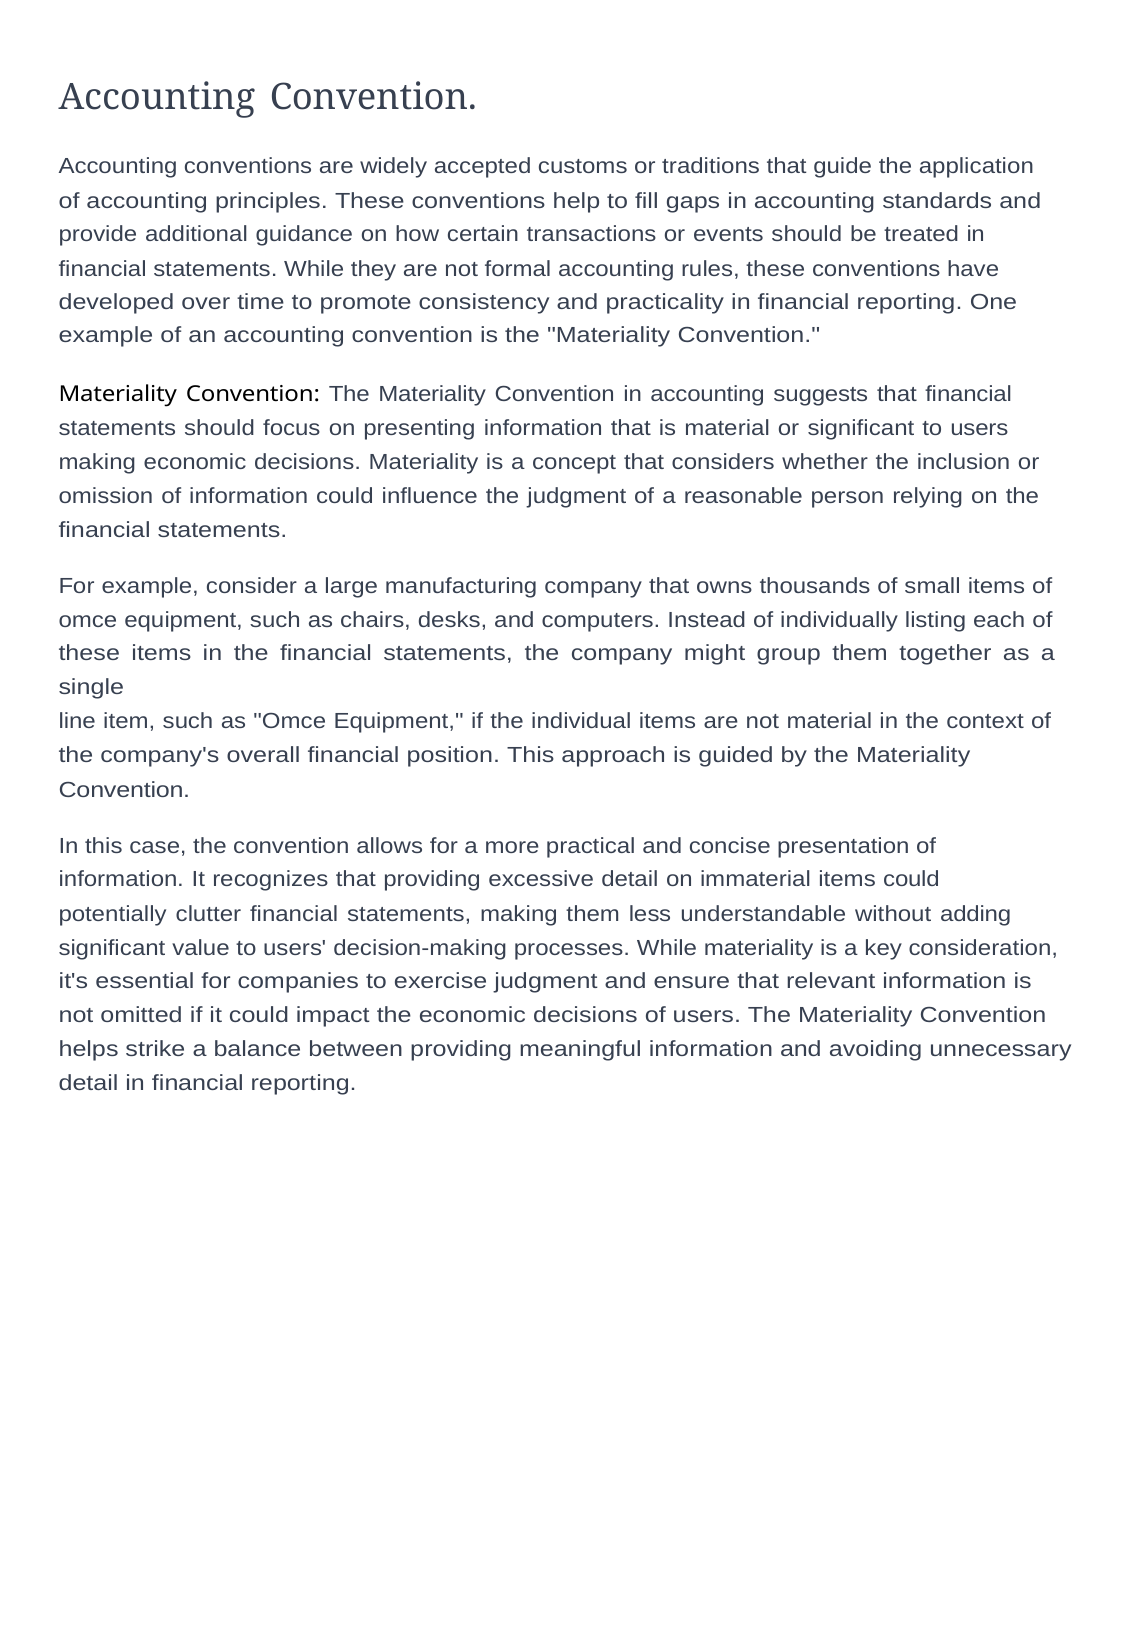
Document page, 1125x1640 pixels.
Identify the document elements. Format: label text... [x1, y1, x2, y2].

text Accounting conventions are widely accepted customs or traditions that guide the application of accounting principles. These conventions help to fill gaps in accounting standards and [58, 153, 1052, 213]
text making economic decisions. Materiality is a concept that considers whether the inclusion or omission of information could influence the judgment of a reasonable person relying on the financial statements. [58, 448, 1041, 542]
text For example, consider a large manufacturing company that owns thousands of small items of omce equipment, such as chairs, desks, and computers. Instead of individually listing each of these items in the financial statements, the company might group them together as a single [58, 573, 1054, 699]
subtitle Accounting Convention. [58, 70, 1073, 120]
text provide additional guidance on how certain transactions or events should be treated in [58, 222, 1073, 246]
text potentially clutter financial statements, making them less understandable without adding [58, 901, 1073, 926]
text financial statements. While they are not formal accounting rules, these conventions have developed over time to promote consistency and practicality in financial reporting. One example of an accounting convention is the "Materiality Convention." [58, 255, 1073, 347]
text Convention. [58, 777, 1073, 802]
text line item, such as "Omce Equipment," if the individual items are not material in the context of the company's overall financial position. This approach is guided by the Materiality [58, 708, 1054, 767]
text Materiality Convention: The Materiality Convention in accounting suggests that financial statements should focus on presenting information that is material or significant to users [58, 378, 1013, 441]
text significant value to users' decision-making processes. While materiality is a key consideration, it's essential for companies to exercise judgment and ensure that relevant information is not omitted if it could impact the economic decisions of users. The Materiality Convention helps strike a balance between providing meaningful information and avoiding unnecessary detail in financial reporting. [58, 934, 1073, 1096]
text In this case, the convention allows for a more practical and concise presentation of information. It recognizes that providing excessive detail on immaterial items could [58, 833, 1052, 891]
